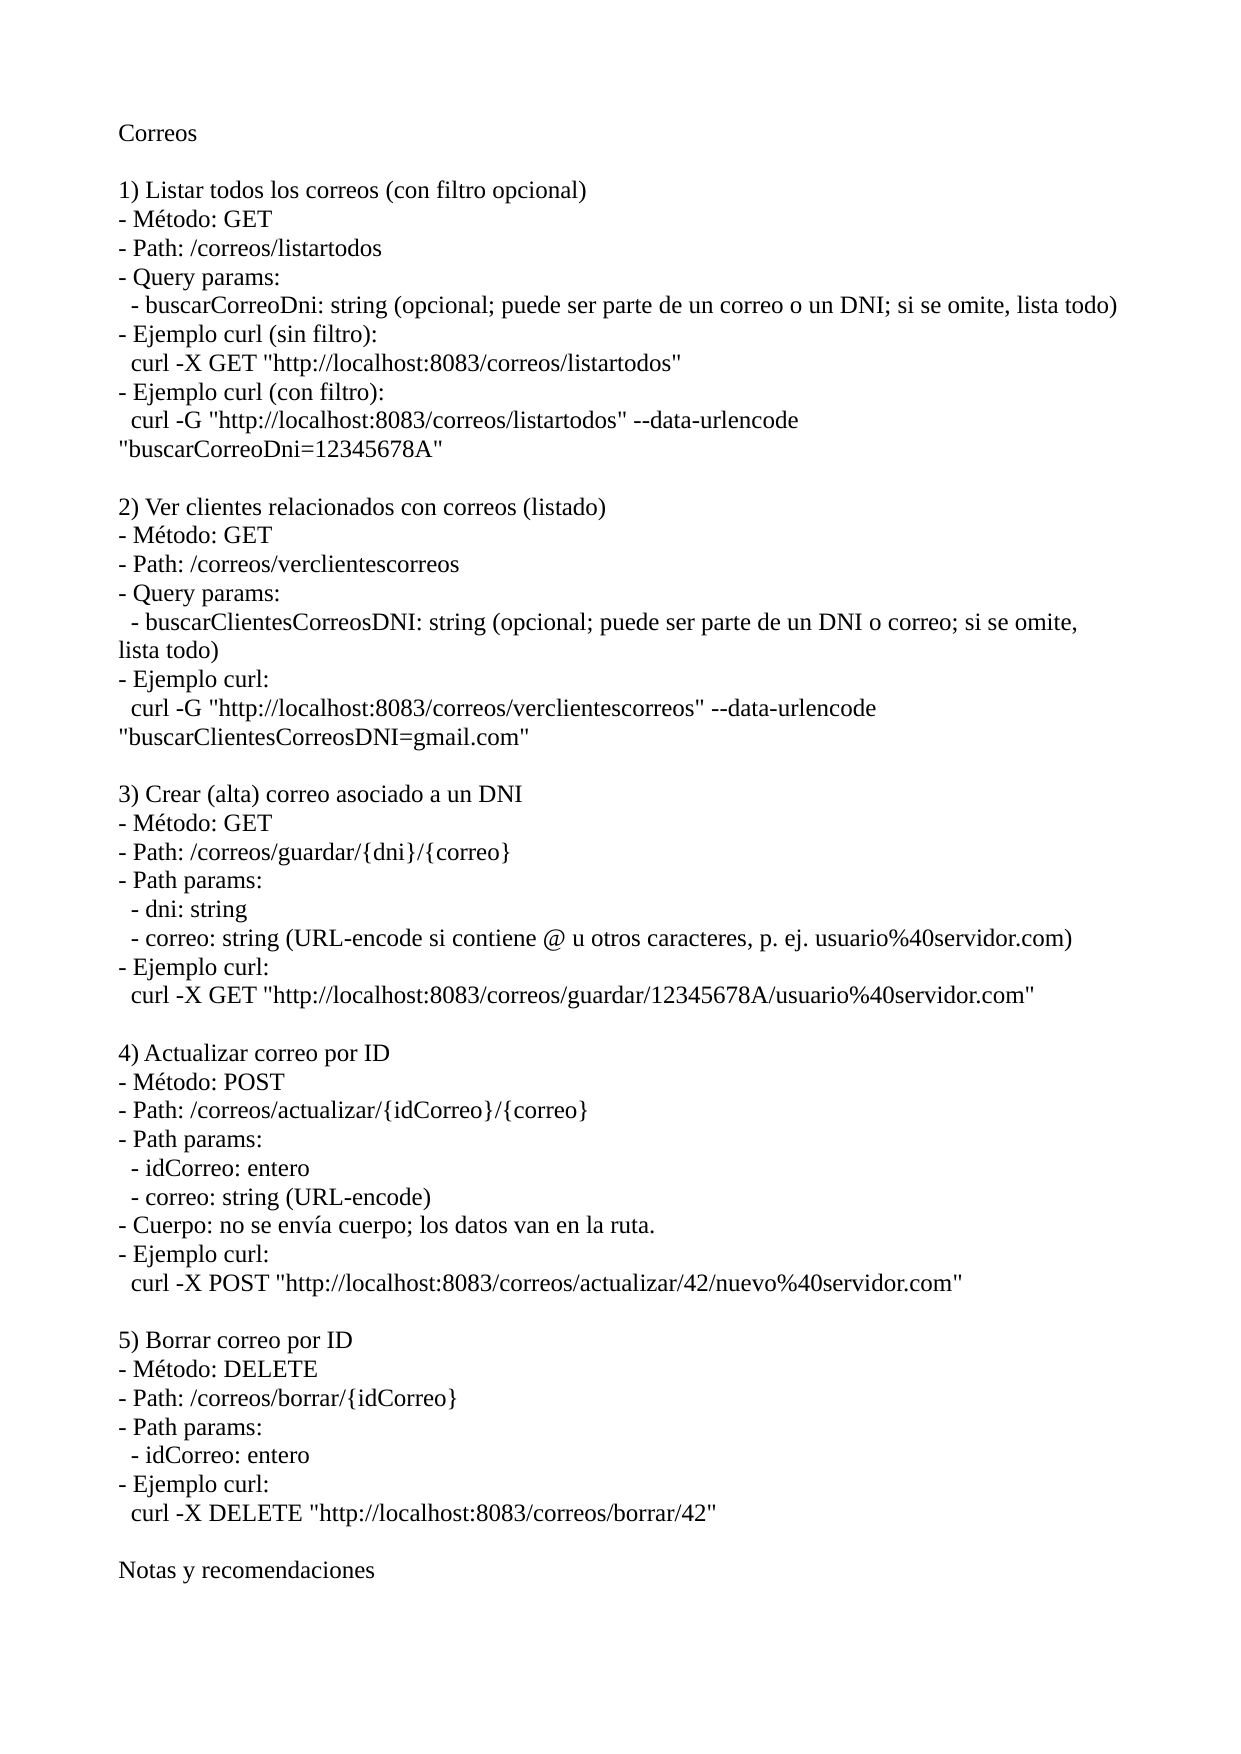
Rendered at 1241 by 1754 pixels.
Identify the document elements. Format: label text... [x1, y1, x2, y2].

text - Método: DELETE [118, 1354, 1122, 1383]
text - dni: string [118, 894, 1122, 923]
text - Método: GET [118, 808, 1122, 837]
text 5) Borrar correo por ID [118, 1326, 1122, 1354]
text - Path params: [118, 1124, 1122, 1153]
text - Path: /correos/guardar/{dni}/{correo} [118, 837, 1122, 866]
text - Método: GET [118, 204, 1122, 233]
text curl -G "http://localhost:8083/correos/listartodos" --data-urlencode "buscarCorreoDni=12345678A" [118, 406, 1122, 463]
text - Ejemplo curl: [118, 664, 1122, 693]
text - idCorreo: entero [118, 1441, 1122, 1469]
text - Query params: [118, 262, 1122, 291]
text Notas y recomendaciones [118, 1556, 1122, 1584]
text curl -X POST "http://localhost:8083/correos/actualizar/42/nuevo%40servidor.com" [118, 1268, 1122, 1297]
text - Query params: [118, 578, 1122, 607]
text - Ejemplo curl (con filtro): [118, 377, 1122, 406]
text 3) Crear (alta) correo asociado a un DNI [118, 779, 1122, 808]
text curl -X DELETE "http://localhost:8083/correos/borrar/42" [118, 1498, 1122, 1527]
text - Path params: [118, 1412, 1122, 1441]
text - Path: /correos/verclientescorreos [118, 549, 1122, 578]
text - Path params: [118, 866, 1122, 894]
text - buscarClientesCorreosDNI: string (opcional; puede ser parte de un DNI o correo; si se omite, lista todo) [118, 607, 1122, 664]
text curl -X GET "http://localhost:8083/correos/listartodos" [118, 348, 1122, 377]
text - Ejemplo curl (sin filtro): [118, 319, 1122, 348]
text - Path: /correos/borrar/{idCorreo} [118, 1383, 1122, 1412]
text - Path: /correos/listartodos [118, 233, 1122, 262]
text - Path: /correos/actualizar/{idCorreo}/{correo} [118, 1096, 1122, 1124]
text curl -X GET "http://localhost:8083/correos/guardar/12345678A/usuario%40servidor.com" [118, 981, 1122, 1009]
text 1) Listar todos los correos (con filtro opcional) [118, 176, 1122, 204]
text - Cuerpo: no se envía cuerpo; los datos van en la ruta. [118, 1211, 1122, 1239]
text - idCorreo: entero [118, 1153, 1122, 1182]
text - Método: GET [118, 521, 1122, 549]
text Correos [118, 118, 1122, 147]
text - Método: POST [118, 1067, 1122, 1096]
text 4) Actualizar correo por ID [118, 1038, 1122, 1067]
text - Ejemplo curl: [118, 1469, 1122, 1498]
text - correo: string (URL-encode si contiene @ u otros caracteres, p. ej. usuario%40servidor.com) [118, 923, 1122, 952]
text - correo: string (URL-encode) [118, 1182, 1122, 1211]
text - Ejemplo curl: [118, 1239, 1122, 1268]
text - Ejemplo curl: [118, 952, 1122, 981]
text - buscarCorreoDni: string (opcional; puede ser parte de un correo o un DNI; si se omite, lista todo) [118, 291, 1122, 319]
text 2) Ver clientes relacionados con correos (listado) [118, 492, 1122, 521]
text curl -G "http://localhost:8083/correos/verclientescorreos" --data-urlencode "buscarClientesCorreosDNI=gmail.com" [118, 693, 1122, 751]
